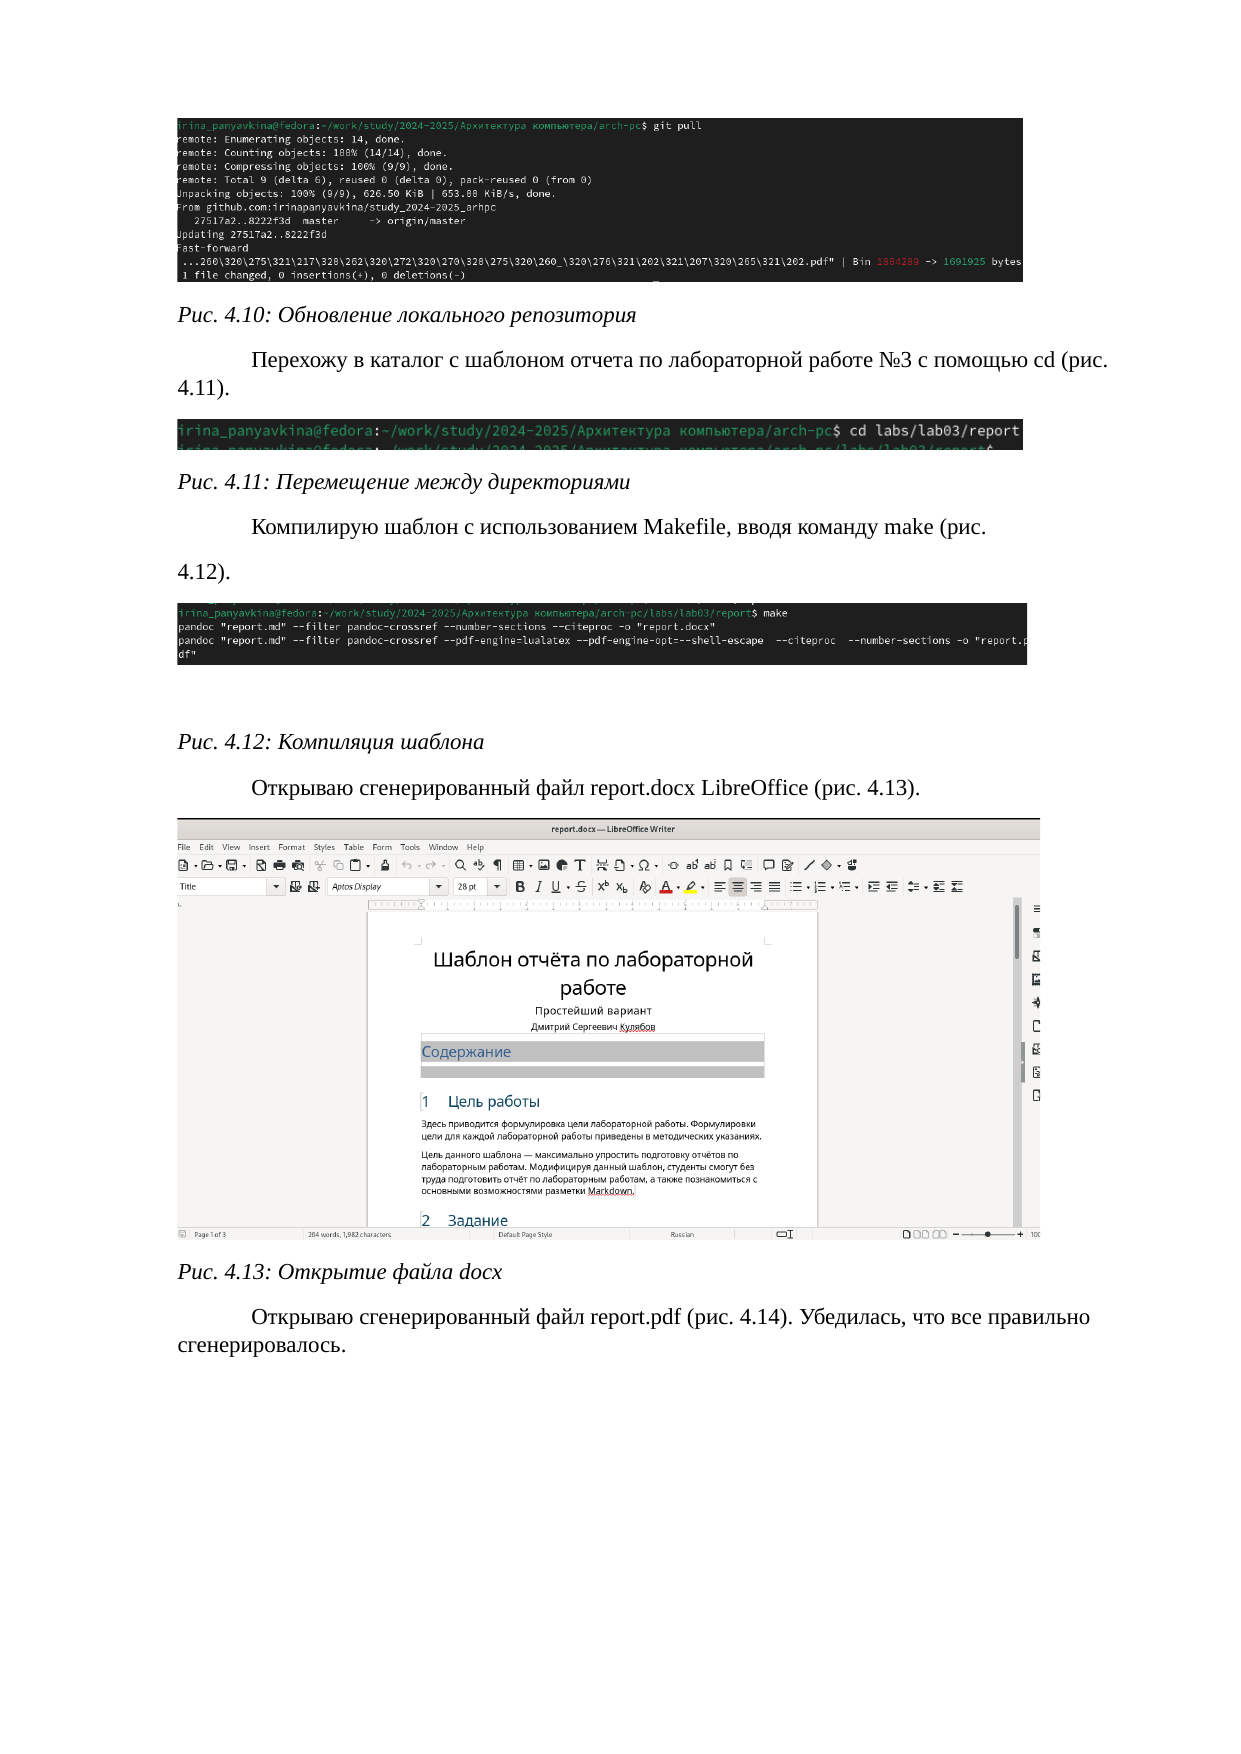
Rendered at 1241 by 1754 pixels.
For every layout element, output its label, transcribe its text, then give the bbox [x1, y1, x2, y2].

text Рис. 4.10: Обновление локального репозитория [177, 301, 1152, 327]
text Рис. 4.11: Перемещение между директориями [177, 468, 1152, 494]
text Рис. 4.13: Открытие файла docx [177, 1258, 1152, 1284]
text Перехожу в каталог с шаблоном отчета по лабораторной работе №3 с помощью cd (рис. 4.11). [177, 346, 1152, 401]
picture [177, 419, 1023, 450]
text Открываю сгенерированный файл report.docx LibreOffice (рис. 4.13). [177, 773, 1152, 800]
picture [177, 603, 1028, 665]
text Открываю сгенерированный файл report.pdf (рис. 4.14). Убедилась, что все правильно сгенерировалось. [177, 1303, 1152, 1358]
text Компилирую шаблон с использованием Makefile, вводя команду make (рис. [177, 513, 1152, 540]
text 4.12). [177, 558, 1152, 585]
picture [177, 818, 1041, 1240]
picture [177, 118, 1023, 282]
text Рис. 4.12: Компиляция шаблона [177, 728, 1152, 755]
